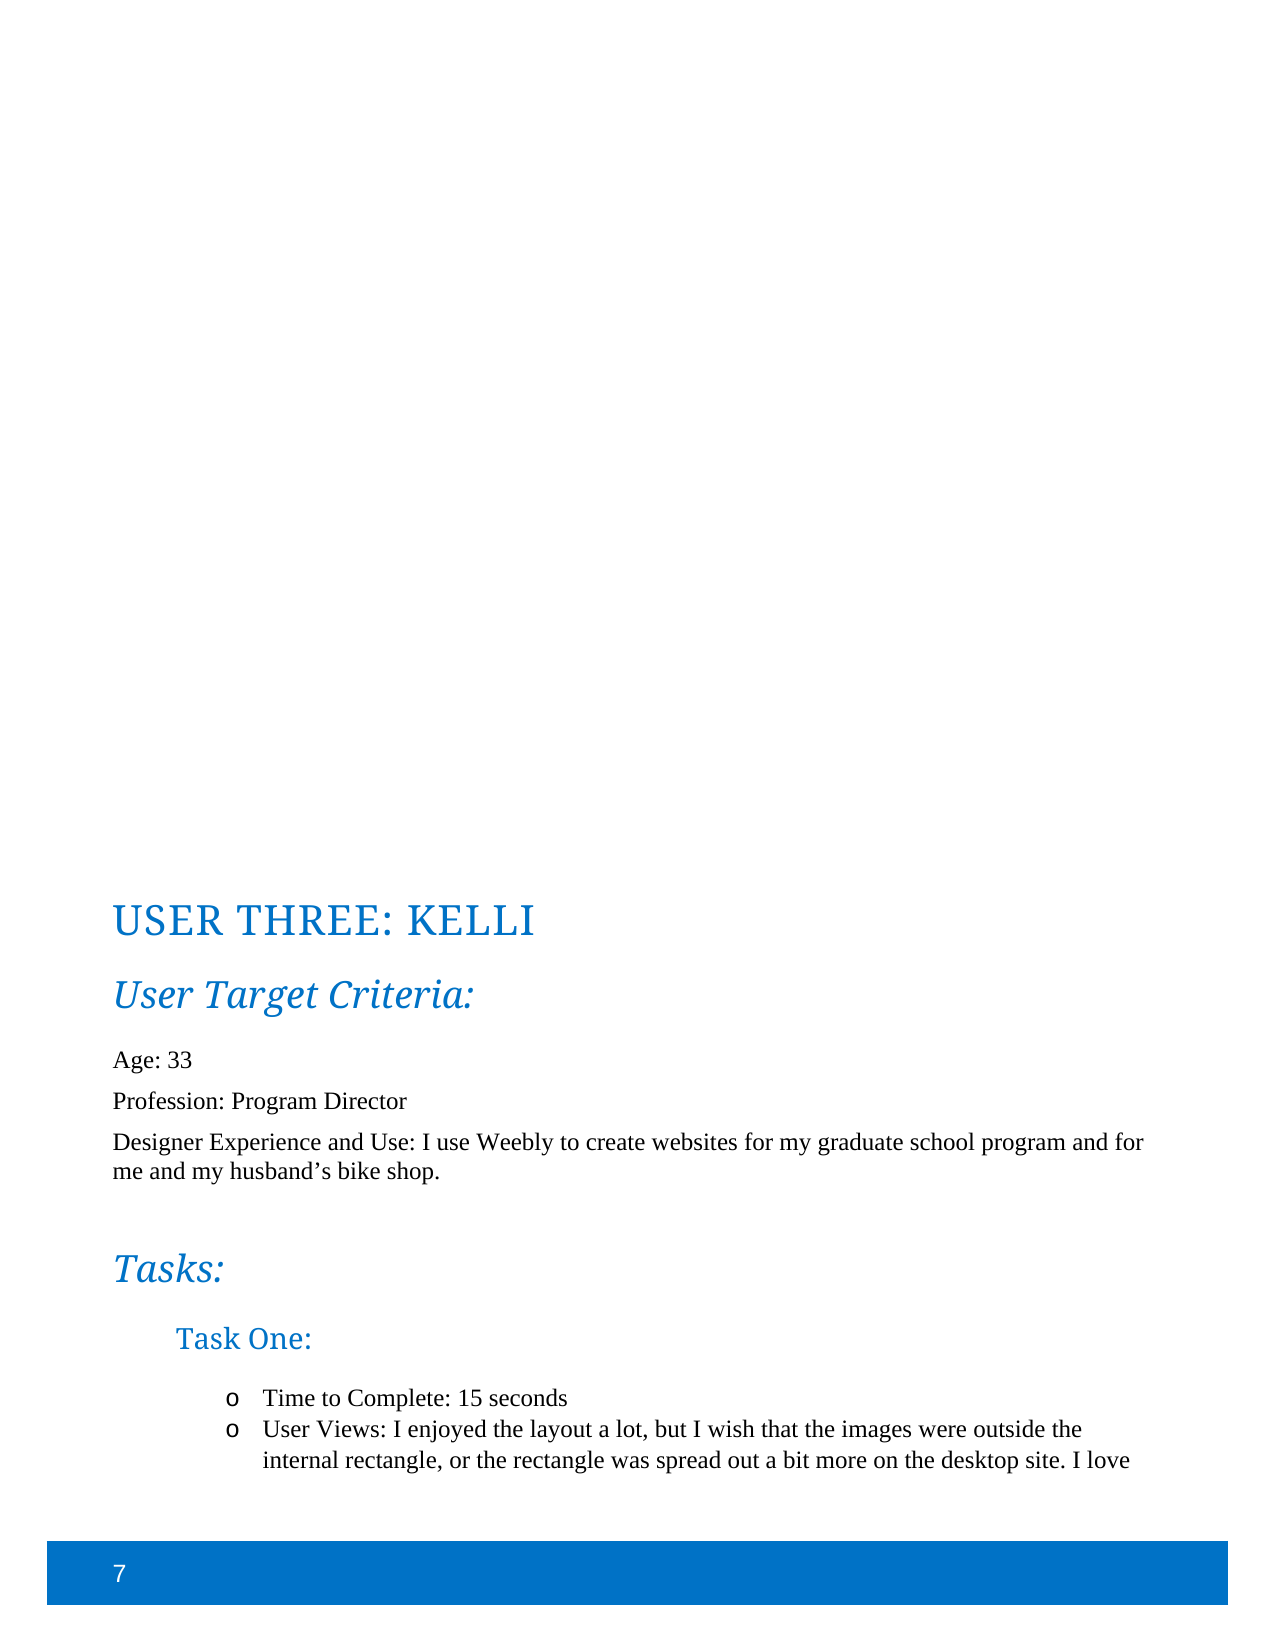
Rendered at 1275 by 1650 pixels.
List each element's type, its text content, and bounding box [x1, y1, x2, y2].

list Time to Complete: 15 seconds [225, 1383, 1162, 1414]
subtitle User Target Criteria: [112, 969, 1162, 1020]
text Age: 33 [112, 1045, 1162, 1073]
subtitle User three: Kelli [112, 891, 1162, 948]
subtitle Tasks: [112, 1243, 1162, 1294]
text Profession: Program Director [112, 1086, 1162, 1115]
text Designer Experience and Use: I use Weebly to create websites for my graduate school program and for me and my husband’s bike shop. [112, 1127, 1162, 1185]
text Task One: [176, 1319, 1099, 1358]
